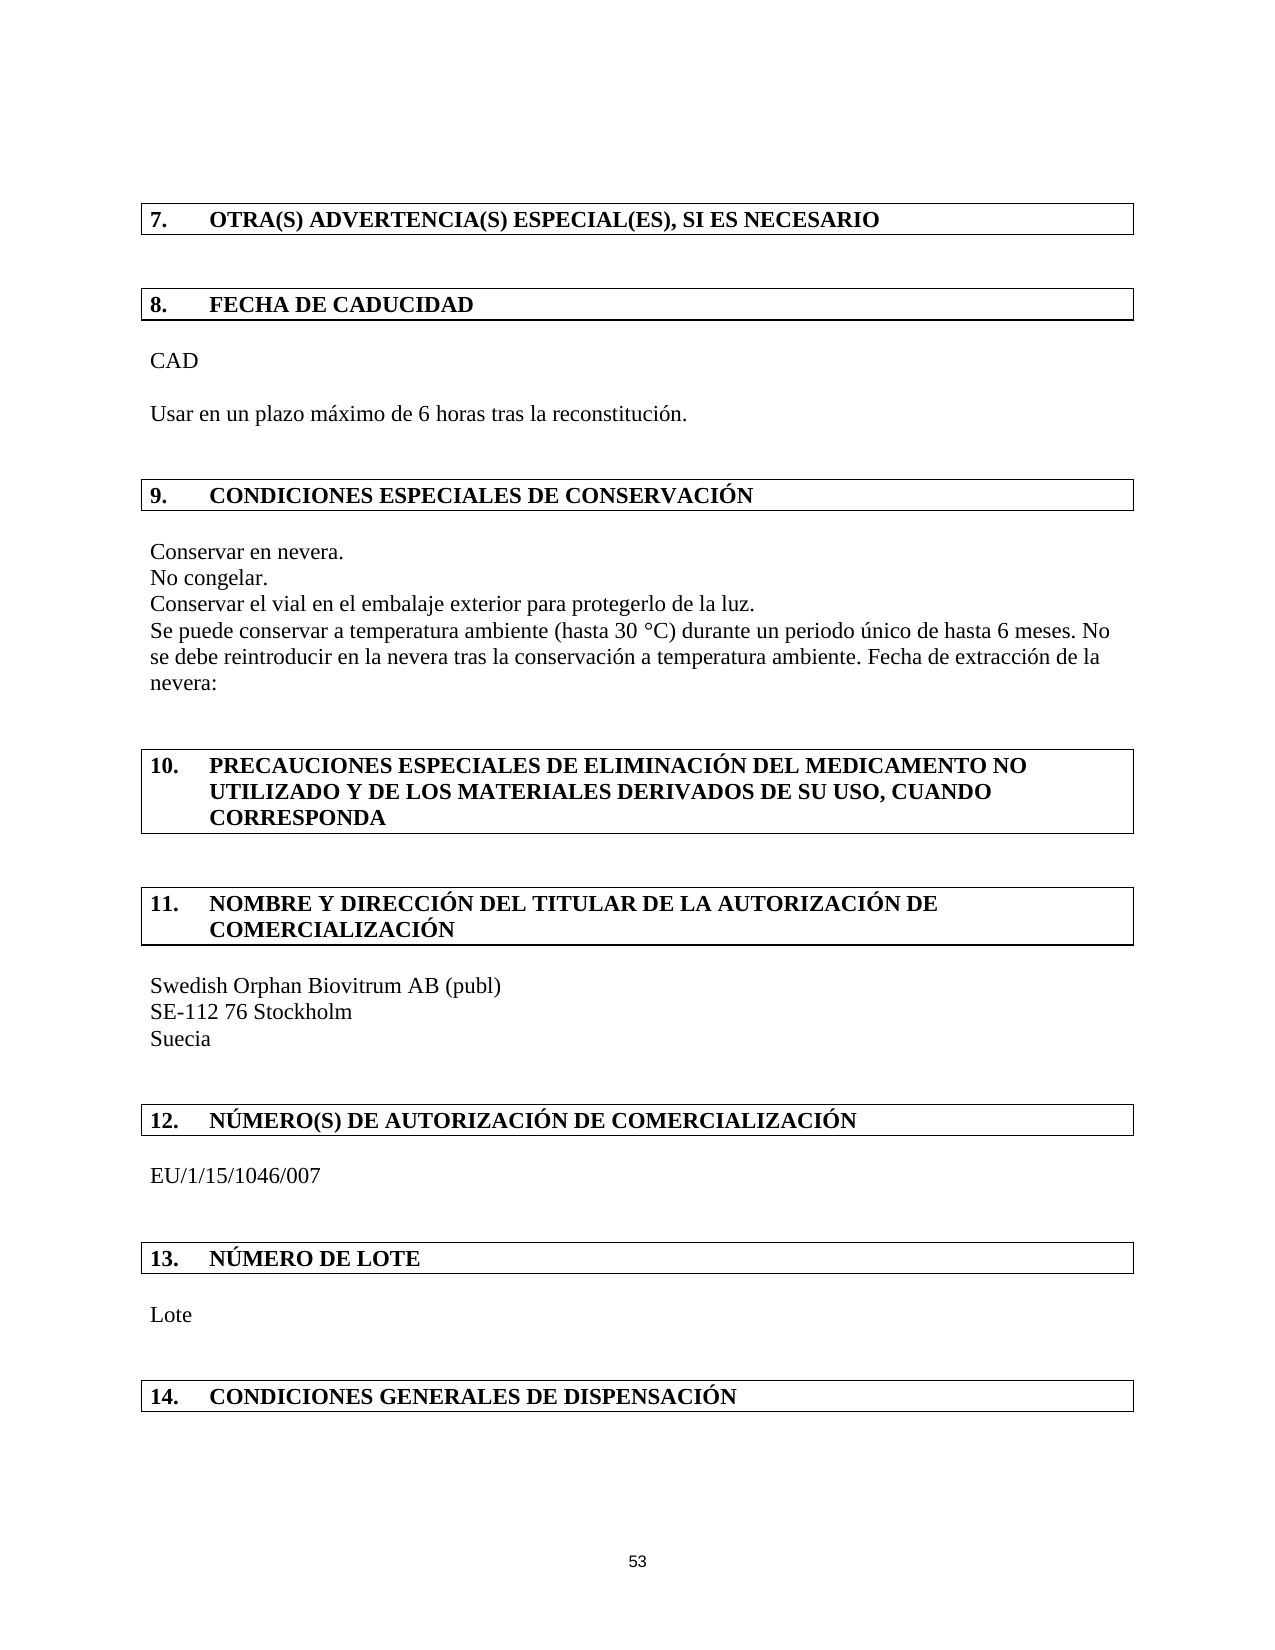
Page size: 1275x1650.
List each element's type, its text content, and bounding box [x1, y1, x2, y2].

text Conservar el vial en el embalaje exterior para protegerlo de la luz. [150, 590, 1125, 617]
text Conservar en nevera. [150, 538, 1125, 564]
text Lote [150, 1301, 1125, 1327]
text Se puede conservar a temperatura ambiente (hasta 30 °C) durante un periodo único de hasta 6 meses. No se debe reintroducir en la nevera tras la conservación a temperatura ambiente. Fecha de extracción de la nevera: [150, 617, 1125, 696]
text 13. NÚMERO DE LOTE [142, 1243, 1133, 1273]
text 14. CONDICIONES GENERALES DE DISPENSACIÓN [142, 1381, 1133, 1411]
text 7. OTRA(S) ADVERTENCIA(S) ESPECIAL(ES), SI ES NECESARIO [142, 204, 1133, 234]
text SE-112 76 Stockholm [150, 998, 1125, 1024]
text 12. NÚMERO(S) DE AUTORIZACIÓN DE COMERCIALIZACIÓN [142, 1105, 1133, 1135]
text 10. PRECAUCIONES ESPECIALES DE ELIMINACIÓN DEL MEDICAMENTO NO UTILIZADO Y DE LOS MATERIALES DERIVADOS DE SU USO, CUANDO CORRESPONDA [142, 750, 1133, 833]
text 9. CONDICIONES ESPECIALES DE CONSERVACIÓN [142, 480, 1133, 510]
text CAD [150, 347, 1125, 373]
text 8. FECHA DE CADUCIDAD [142, 289, 1133, 319]
text 11. NOMBRE Y DIRECCIÓN DEL TITULAR DE LA AUTORIZACIÓN DE COMERCIALIZACIÓN [142, 888, 1133, 944]
text Suecia [150, 1024, 1125, 1051]
text Swedish Orphan Biovitrum AB (publ) [150, 972, 1125, 998]
text Usar en un plazo máximo de 6 horas tras la reconstitución. [150, 400, 1125, 426]
text EU/1/15/1046/007 [150, 1163, 1125, 1189]
text No congelar. [150, 564, 1125, 590]
